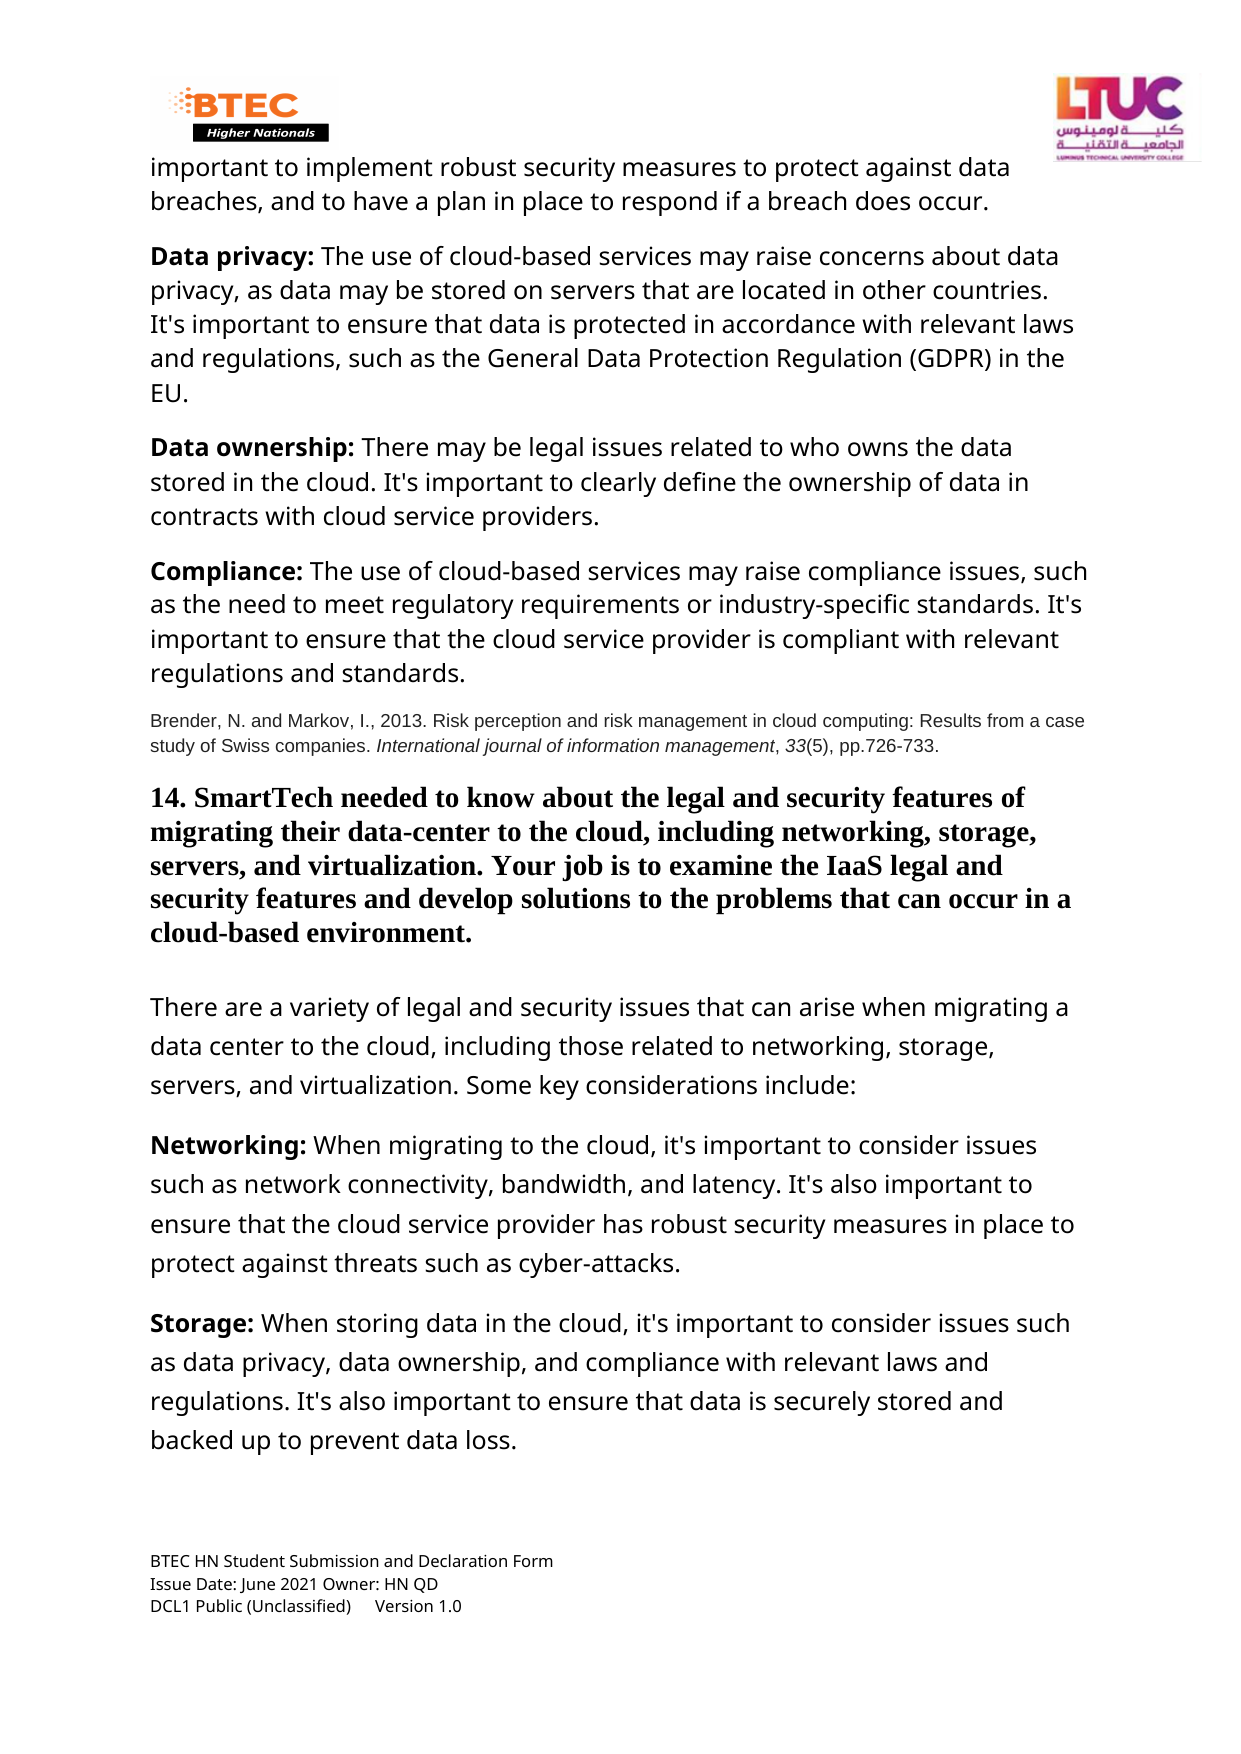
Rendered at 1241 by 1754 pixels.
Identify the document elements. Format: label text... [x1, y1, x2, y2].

text There are a variety of legal and security issues that can arise when migrating a data center to the cloud, including those related to networking, storage, servers, and virtualization. Some key considerations include: [150, 989, 1090, 1102]
text Data ownership: There may be legal issues related to who owns the data stored in the cloud. It's important to clearly define the ownership of data in contracts with cloud service providers. [600, 430, 1090, 532]
text Compliance: The use of cloud-based services may raise compliance issues, such as the need to meet regulatory requirements or industry-specific standards. It's important to ensure that the cloud service provider is compliant with relevant regulations and standards. [466, 553, 1090, 689]
picture [1053, 73, 1202, 163]
text Storage: When storing data in the cloud, it's important to consider issues such as data privacy, data ownership, and compliance with relevant laws and regulations. It's also important to ensure that data is securely stored and backed up to prevent data loss. [150, 1305, 1090, 1457]
text Data privacy: The use of cloud-based services may raise concerns about data privacy, as data may be stored on servers that are located in other countries. It's important to ensure that data is protected in accordance with relevant laws and regulations, such as the General Data Protection Regulation (GDPR) in the EU. [189, 239, 1090, 409]
text Brender, N. and Markov, I., 2013. Risk perception and risk management in cloud computing: Results from a case study of Swiss companies. International journal of information management, 33(5), pp.726-733. [150, 710, 1090, 757]
text Networking: When migrating to the cloud, it's important to consider issues such as network connectivity, bandwidth, and latency. It's also important to ensure that the cloud service provider has robust security measures in place to protect against threats such as cyber-attacks. [150, 1128, 1090, 1279]
picture [150, 76, 339, 150]
text 14. SmartTech needed to know about the legal and security features of migrating their data-center to the cloud, including networking, storage, servers, and virtualization. Your job is to examine the IaaS legal and security features and develop solutions to the problems that can occur in a cloud-based environment. [150, 781, 1090, 948]
